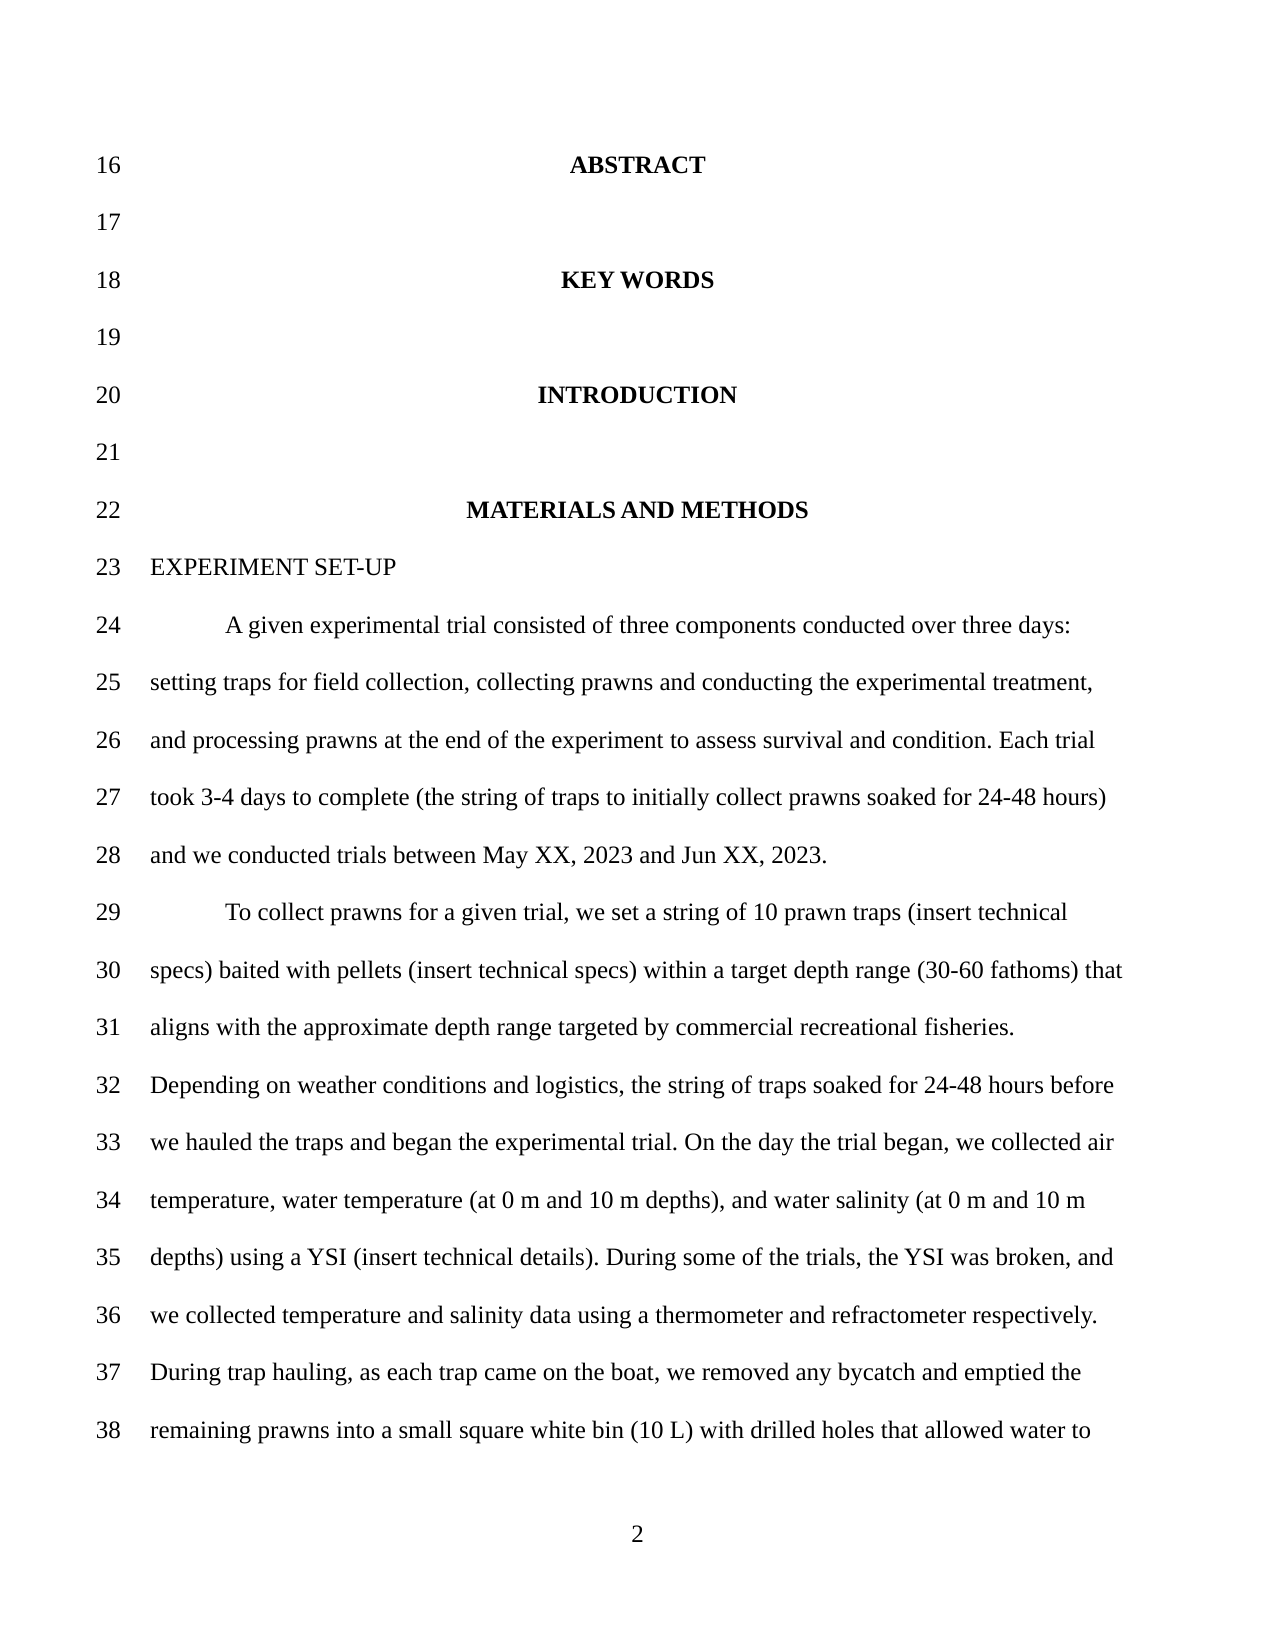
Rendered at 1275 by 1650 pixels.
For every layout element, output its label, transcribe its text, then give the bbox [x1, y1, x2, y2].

text EXPERIMENT SET-UP [150, 552, 1125, 581]
text INTRODUCTION [150, 380, 1125, 409]
text ABSTRACT [150, 150, 1125, 179]
text MATERIALS AND METHODS [150, 495, 1125, 524]
text A given experimental trial consisted of three components conducted over three days: setting traps for field collection, collecting prawns and conducting the experimental treatment, and processing prawns at the end of the experiment to assess survival and condition. Each trial took 3-4 days to complete (the string of traps to initially collect prawns soaked for 24-48 hours) and we conducted trials between May XX, 2023 and Jun XX, 2023. [150, 610, 1125, 869]
text KEY WORDS [150, 265, 1125, 294]
